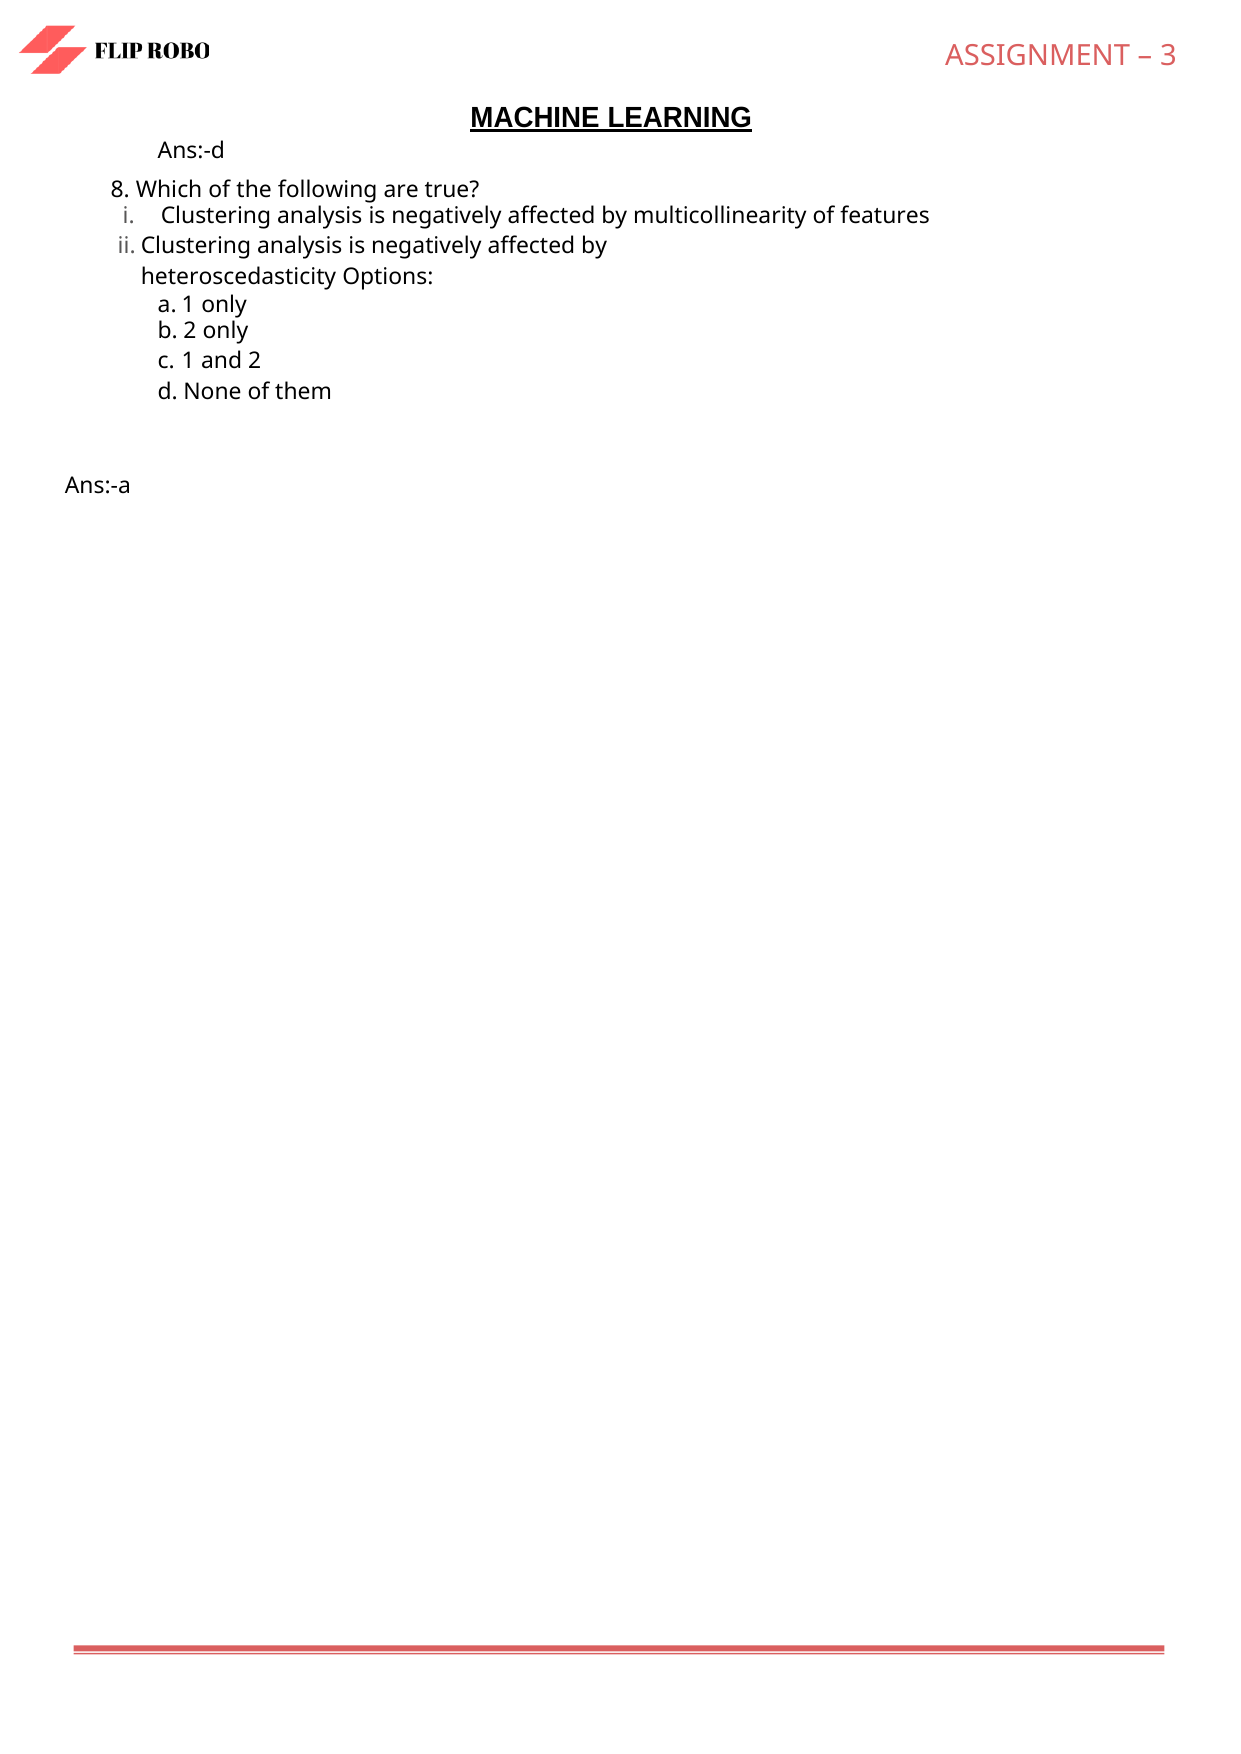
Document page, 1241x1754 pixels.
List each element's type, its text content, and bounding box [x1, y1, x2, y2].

text Ans:-a [64, 469, 1169, 500]
list None of them [157, 375, 1169, 406]
picture [18, 25, 209, 74]
list 1 and 2 [157, 343, 1169, 375]
text Ans:-d [157, 135, 1169, 164]
list Which of the following are true? [110, 176, 1169, 202]
list Clustering analysis is negatively affected by multicollinearity of features [122, 202, 1169, 228]
list 2 only [157, 317, 1169, 343]
list 1 only [157, 291, 1169, 317]
list Clustering analysis is negatively affected by heteroscedasticity Options: [117, 229, 794, 291]
